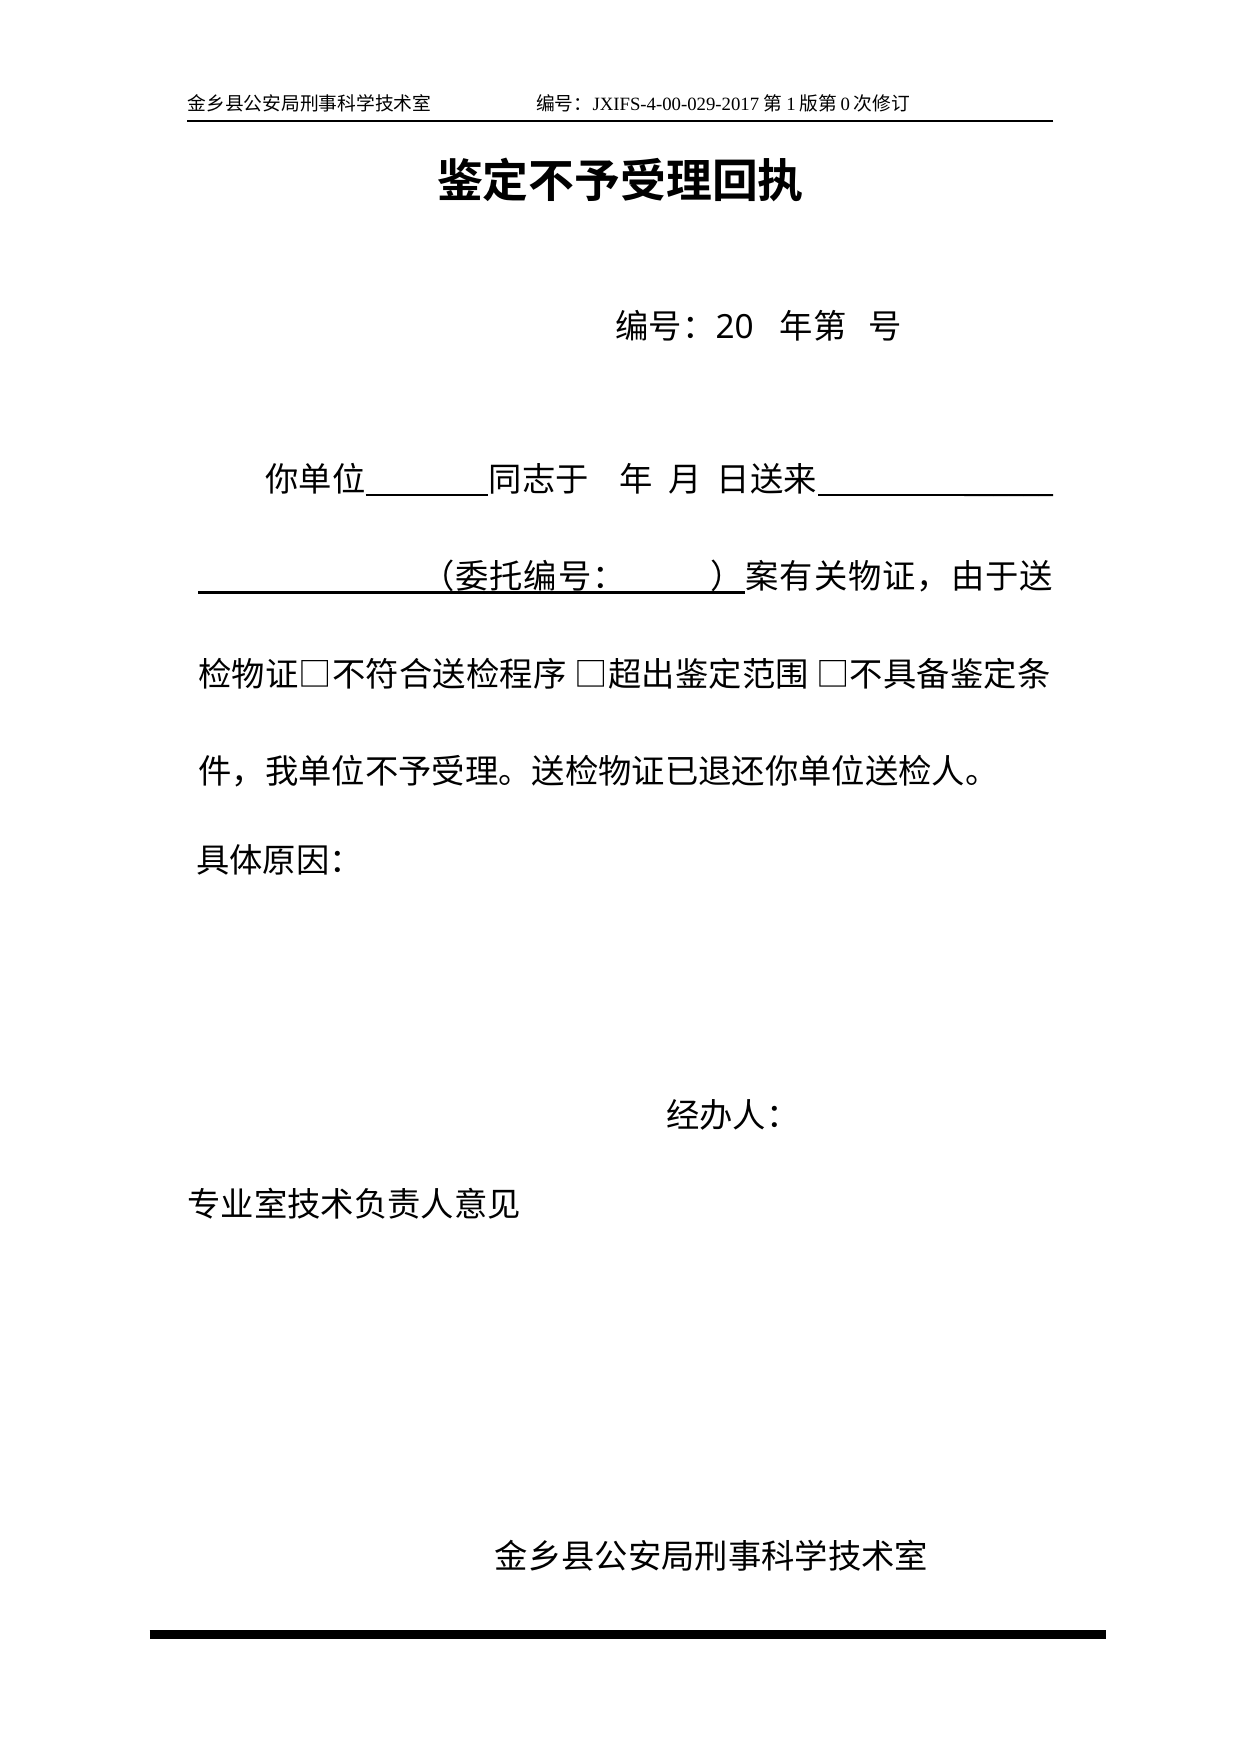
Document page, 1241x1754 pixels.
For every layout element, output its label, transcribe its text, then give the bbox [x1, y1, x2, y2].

text 鉴定不予受理回执 [187, 129, 1053, 226]
text 专业室技术负责人意见 [187, 1169, 1053, 1234]
text 具体原因： [187, 826, 1053, 891]
text 金乡县公安局刑事科学技术室 [187, 1522, 1053, 1587]
text 你单位 同志于 年 月 日送来 _____________________（委托编号： ）案有关物证，由于送检物证□不符合送检程序 □超出鉴定范围 □不具备鉴定条件，我单位不予受理。送检物证已退还你单位送检人。 [198, 444, 1053, 802]
text 经办人： [187, 1080, 1053, 1145]
text 编号：20 年第 号 [187, 291, 1053, 356]
